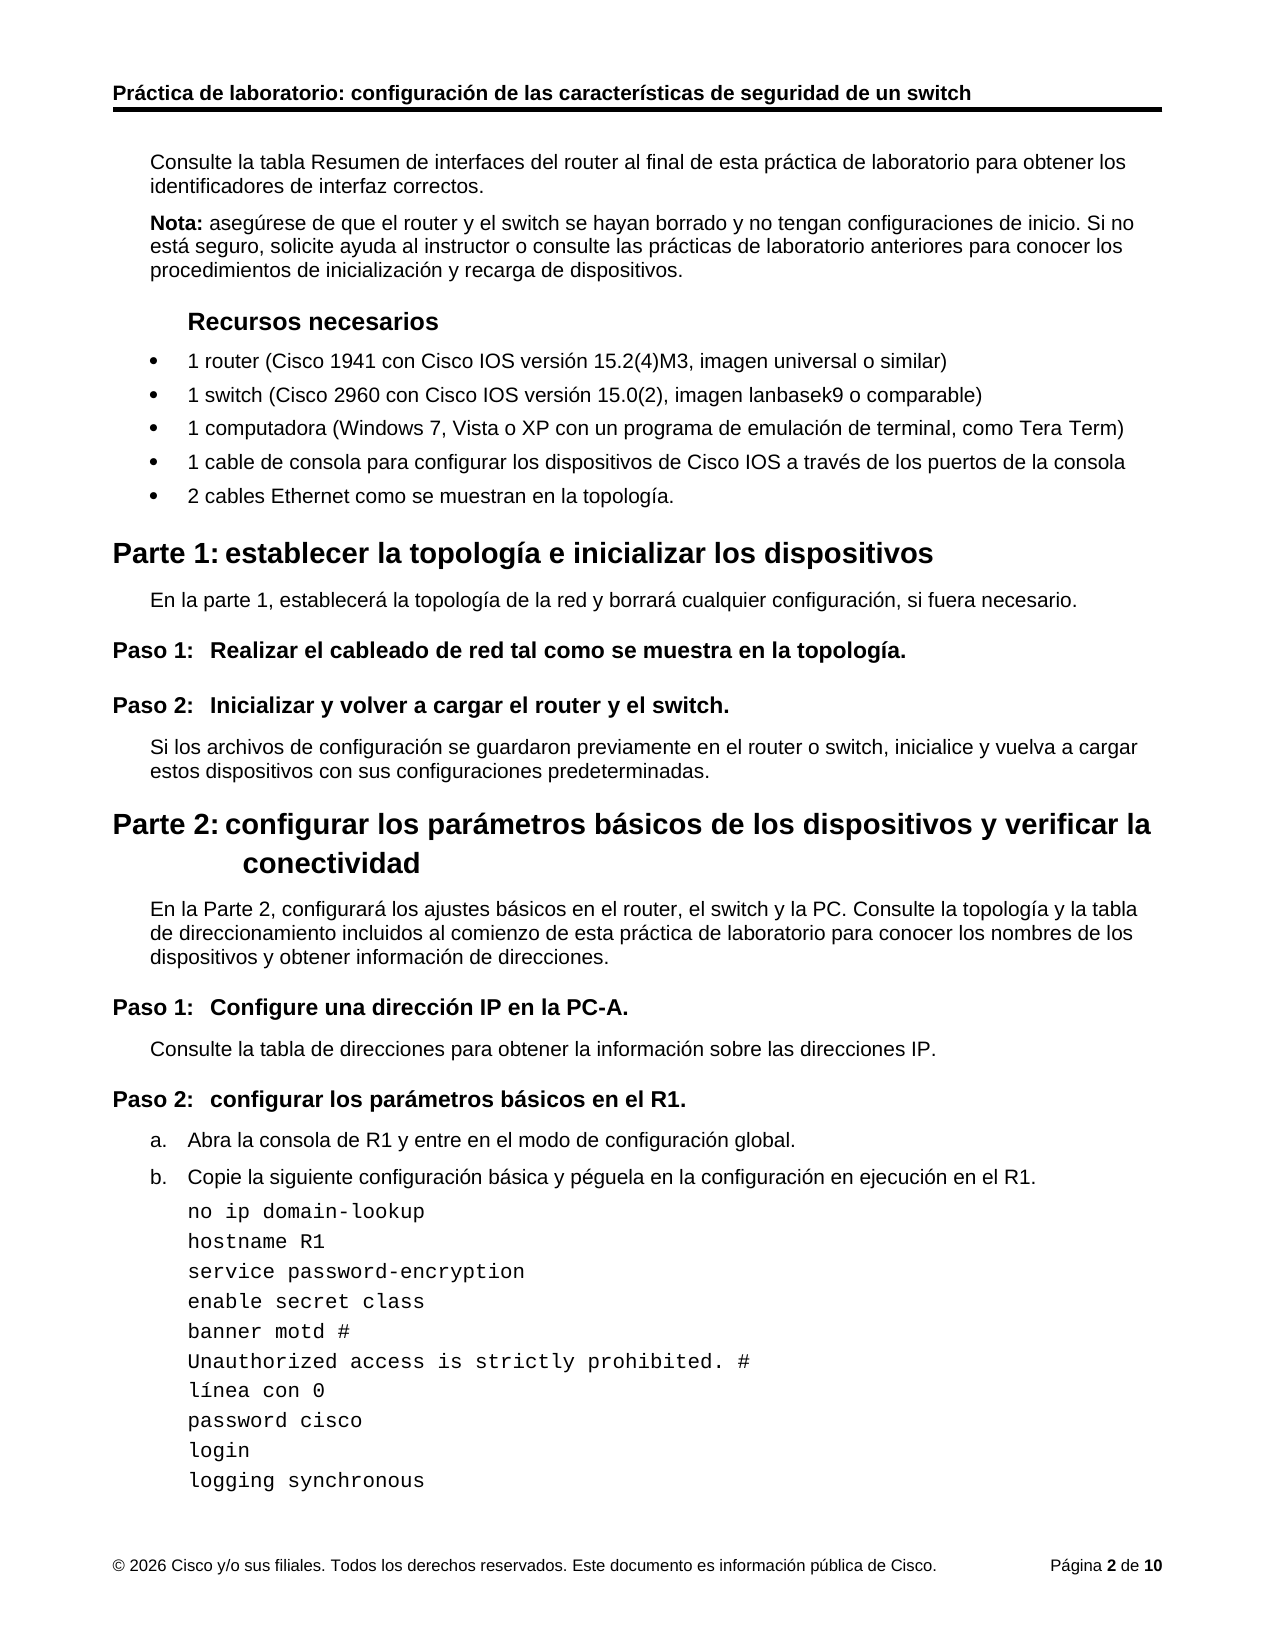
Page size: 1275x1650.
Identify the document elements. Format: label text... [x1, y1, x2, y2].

text Copie la siguiente configuración básica y péguela en la configuración en ejecución en el R1. [150, 1165, 1162, 1189]
text Nota: asegúrese de que el router y el switch se hayan borrado y no tengan configuraciones de inicio. Si no está seguro, solicite ayuda al instructor o consulte las prácticas de laboratorio anteriores para conocer los procedimientos de inicialización y recarga de dispositivos. [150, 210, 1162, 282]
text Recursos necesarios [112, 307, 1162, 336]
text logging synchronous [187, 1470, 1162, 1494]
text configurar los parámetros básicos de los dispositivos y verificar la conectividad [112, 807, 1162, 879]
text En la parte 1, establecerá la topología de la red y borrará cualquier configuración, si fuera necesario. [150, 588, 1162, 612]
text En la Parte 2, configurará los ajustes básicos en el router, el switch y la PC. Consulte la topología y la tabla de direccionamiento incluidos al comienzo de esta práctica de laboratorio para conocer los nombres de los dispositivos y obtener información de direcciones. [150, 897, 1162, 969]
text establecer la topología e inicializar los dispositivos [112, 537, 1162, 570]
text Unauthorized access is strictly prohibited. # [187, 1351, 1162, 1374]
text configurar los parámetros básicos en el R1. [112, 1086, 1162, 1112]
text password cisco [187, 1410, 1162, 1434]
text hostname R1 [187, 1231, 1162, 1255]
text 1 router (Cisco 1941 con Cisco IOS versión 15.2(4)M3, imagen universal o similar) [150, 348, 1162, 373]
text banner motd # [187, 1321, 1162, 1344]
text Abra la consola de R1 y entre en el modo de configuración global. [150, 1128, 1162, 1152]
text login [187, 1440, 1162, 1464]
text 1 computadora (Windows 7, Vista o XP con un programa de emulación de terminal, como Tera Term) [150, 416, 1162, 440]
text enable secret class [187, 1291, 1162, 1314]
text Si los archivos de configuración se guardaron previamente en el router o switch, inicialice y vuelva a cargar estos dispositivos con sus configuraciones predeterminadas. [150, 734, 1162, 782]
text 1 switch (Cisco 2960 con Cisco IOS versión 15.0(2), imagen lanbasek9 o comparable) [150, 382, 1162, 406]
text service password-encryption [187, 1261, 1162, 1284]
text Configure una dirección IP en la PC-A. [112, 994, 1162, 1020]
text no ip domain-lookup [187, 1201, 1162, 1225]
text Realizar el cableado de red tal como se muestra en la topología. [112, 637, 1162, 663]
text línea con 0 [187, 1381, 1162, 1404]
text 1 cable de consola para configurar los dispositivos de Cisco IOS a través de los puertos de la consola [150, 450, 1162, 474]
text 2 cables Ethernet como se muestran en la topología. [150, 484, 1162, 508]
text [150, 150, 1162, 198]
text Inicializar y volver a cargar el router y el switch. [112, 692, 1162, 718]
text Consulte la tabla de direcciones para obtener la información sobre las direcciones IP. [150, 1037, 1162, 1061]
